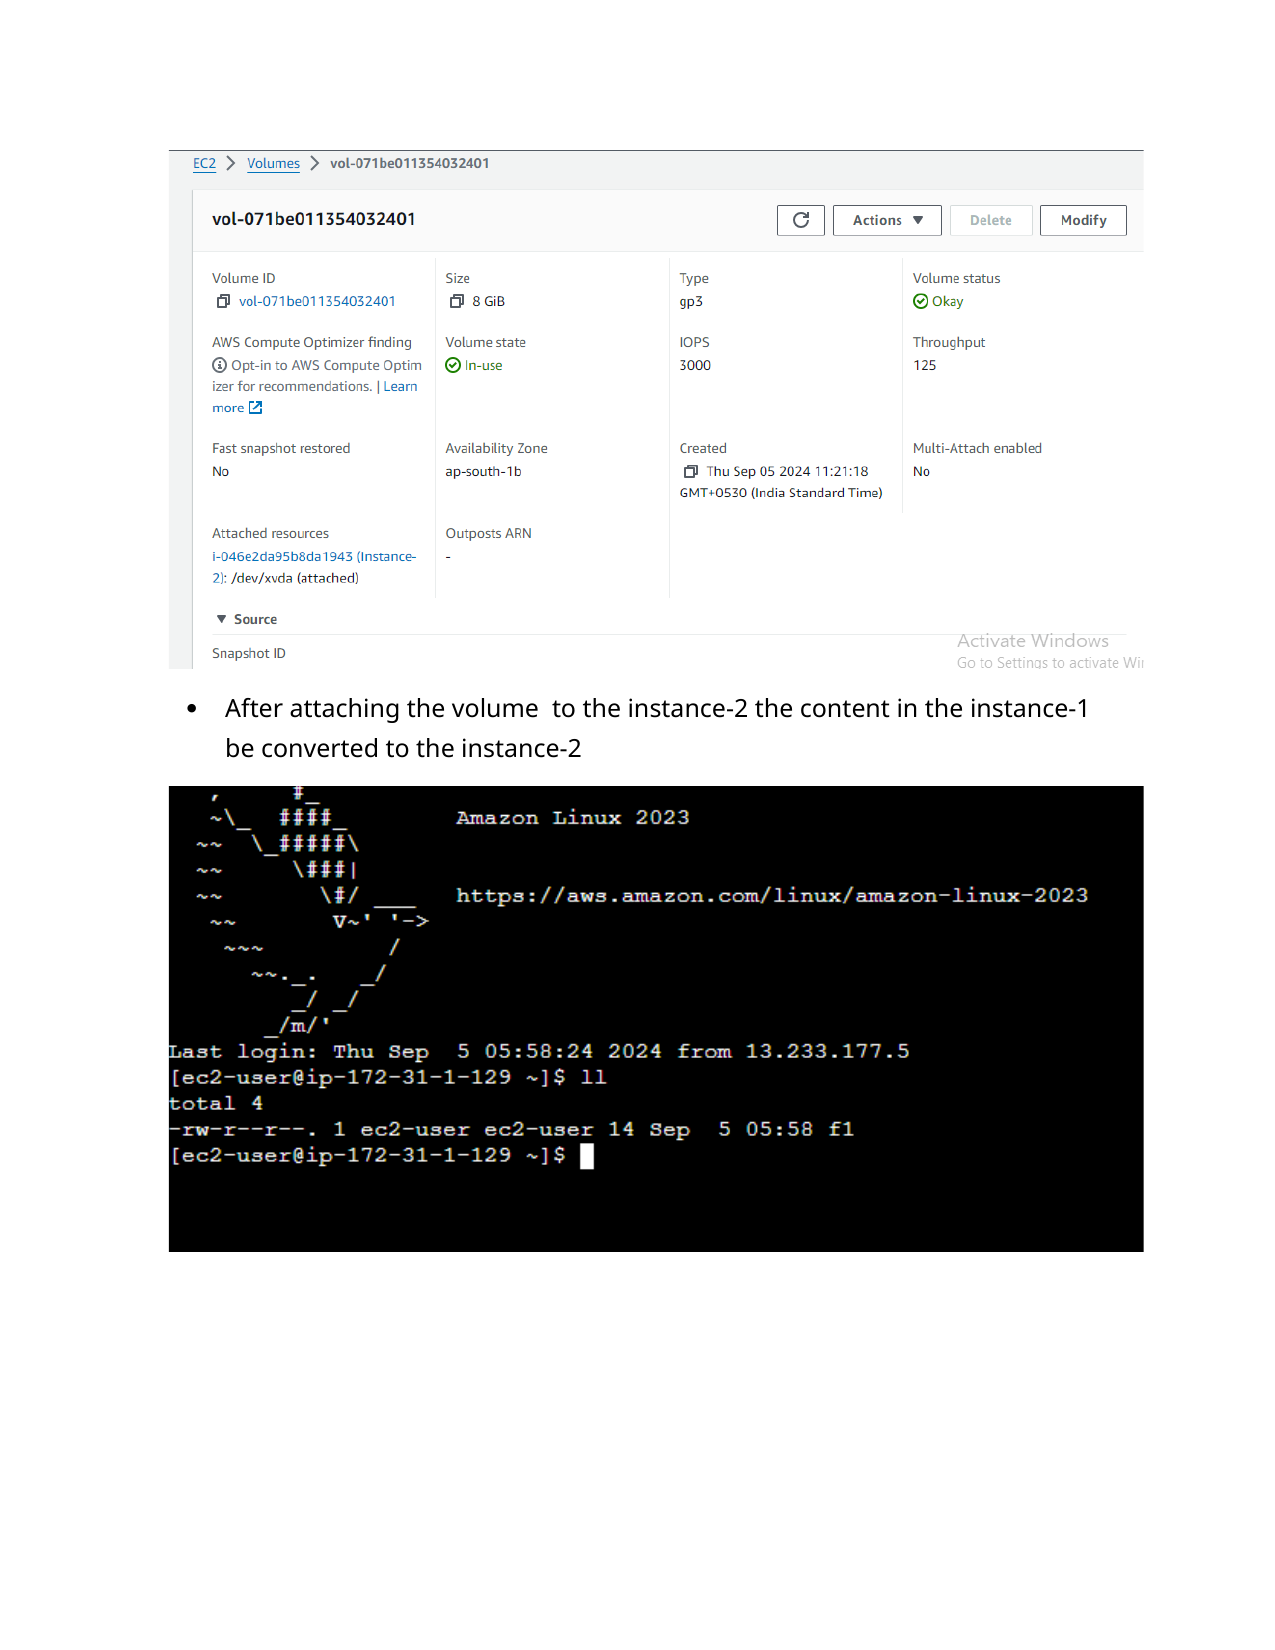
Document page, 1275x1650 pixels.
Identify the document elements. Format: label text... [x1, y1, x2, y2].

list After attaching the volume to the instance-2 the content in the instance-1 be converted to the instance-2 [187, 691, 1125, 764]
